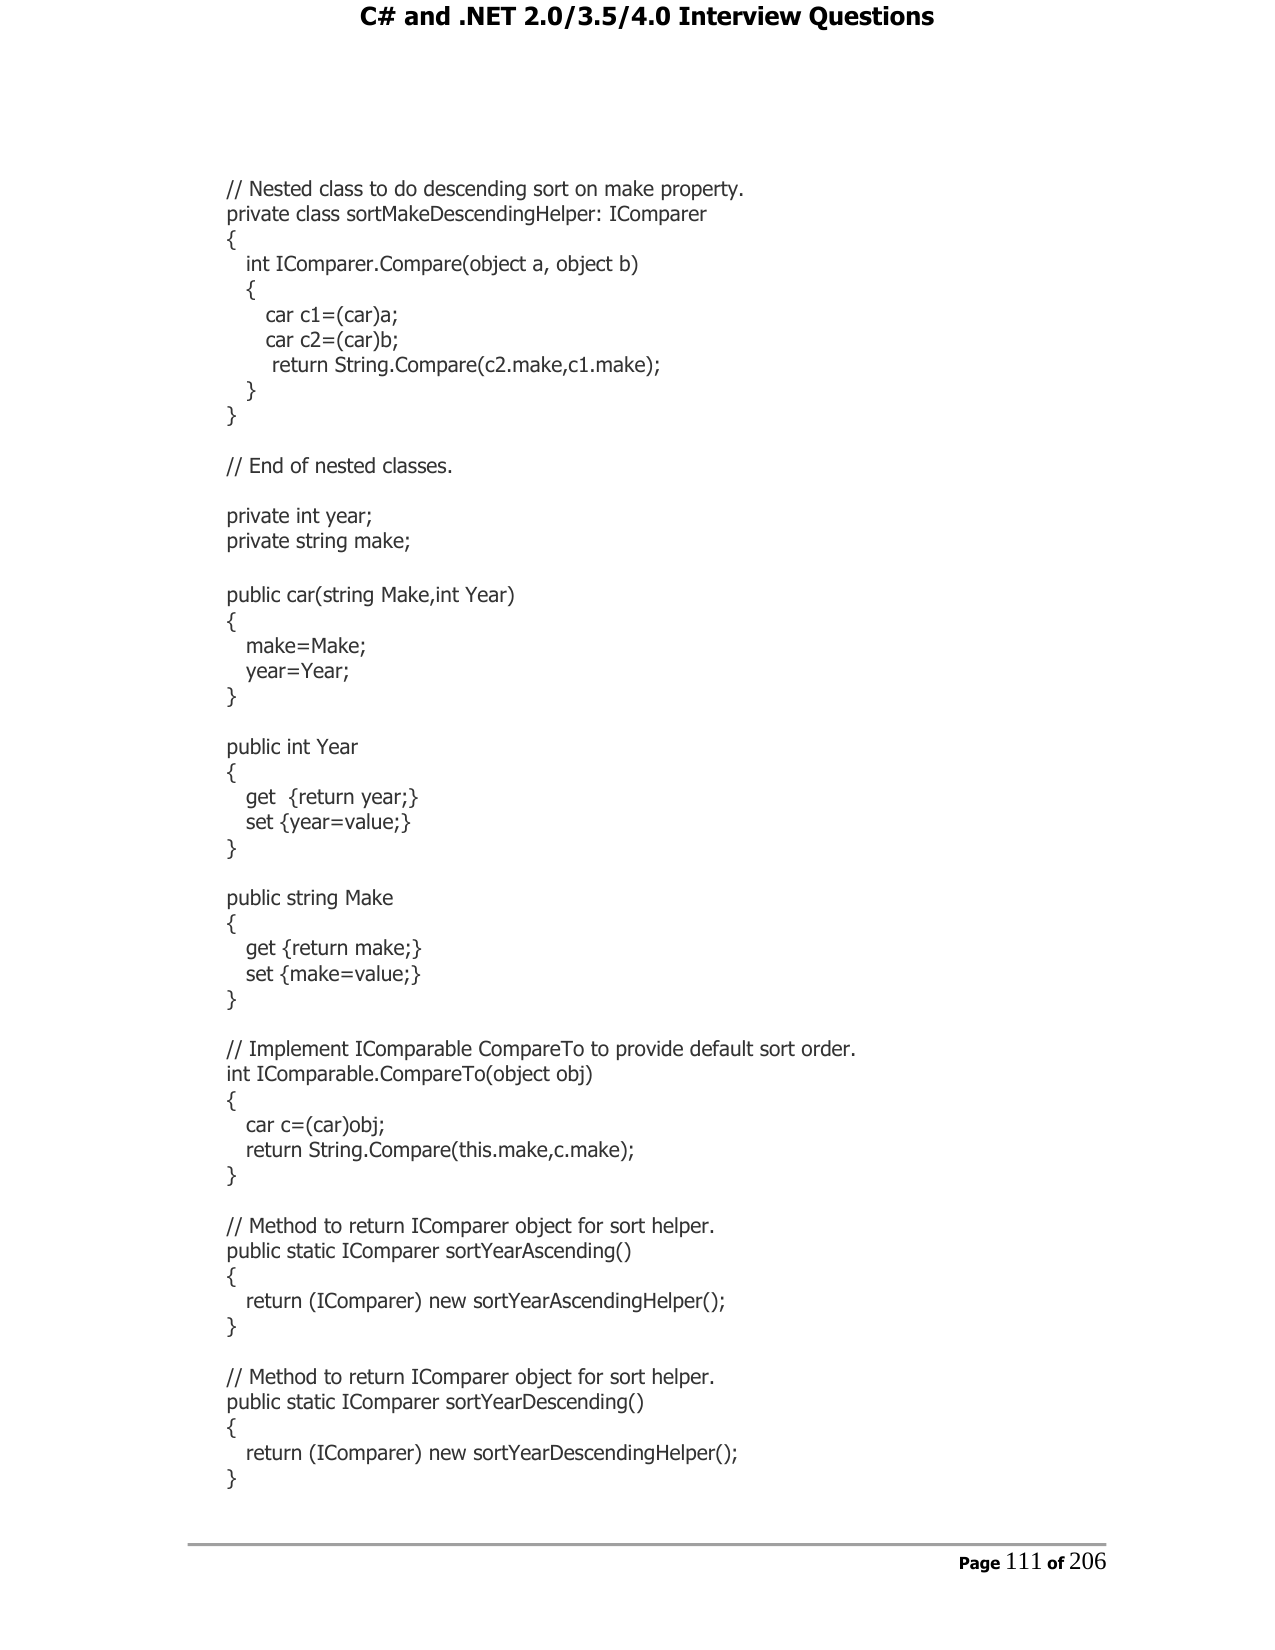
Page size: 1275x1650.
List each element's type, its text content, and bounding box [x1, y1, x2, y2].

text set {make=value;} [187, 960, 1106, 985]
text // Implement IComparable CompareTo to provide default sort order. [187, 1036, 1106, 1061]
text { [187, 226, 1106, 251]
text public string Make [187, 884, 1106, 910]
text car c1=(car)a; [187, 301, 1106, 326]
text make=Make; [187, 632, 1106, 658]
text year=Year; [187, 658, 1106, 683]
text } [187, 985, 1106, 1011]
text } [187, 834, 1106, 859]
text private string make; [187, 528, 1106, 553]
text } [187, 1162, 1106, 1187]
text { [187, 1263, 1106, 1288]
text public car(string Make,int Year) [187, 582, 1106, 607]
text get {return year;} [187, 784, 1106, 809]
text { [187, 1086, 1106, 1111]
text } [187, 402, 1106, 427]
text } [187, 1313, 1106, 1338]
text get {return make;} [187, 935, 1106, 960]
text { [187, 276, 1106, 301]
text { [187, 910, 1106, 935]
text } [187, 377, 1106, 402]
text { [187, 1414, 1106, 1439]
text return (IComparer) new sortYearDescendingHelper(); [187, 1439, 1106, 1464]
text return String.Compare(this.make,c.make); [187, 1137, 1106, 1162]
text private int year; [187, 503, 1106, 528]
text // End of nested classes. [187, 452, 1106, 478]
text public static IComparer sortYearAscending() [187, 1237, 1106, 1263]
text private class sortMakeDescendingHelper: IComparer [187, 200, 1106, 226]
text return (IComparer) new sortYearAscendingHelper(); [187, 1288, 1106, 1313]
text return String.Compare(c2.make,c1.make); [187, 352, 1106, 377]
text // Nested class to do descending sort on make property. [187, 175, 1106, 200]
text int IComparable.CompareTo(object obj) [187, 1061, 1106, 1086]
text set {year=value;} [187, 809, 1106, 834]
text // Method to return IComparer object for sort helper. [187, 1212, 1106, 1237]
text { [187, 607, 1106, 632]
text public int Year [187, 733, 1106, 758]
text public static IComparer sortYearDescending() [187, 1389, 1106, 1414]
text car c2=(car)b; [187, 326, 1106, 352]
text car c=(car)obj; [187, 1111, 1106, 1137]
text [187, 1363, 1106, 1389]
text } [187, 683, 1106, 708]
text { [187, 758, 1106, 784]
text } [187, 1464, 1106, 1489]
text int IComparer.Compare(object a, object b) [187, 251, 1106, 276]
